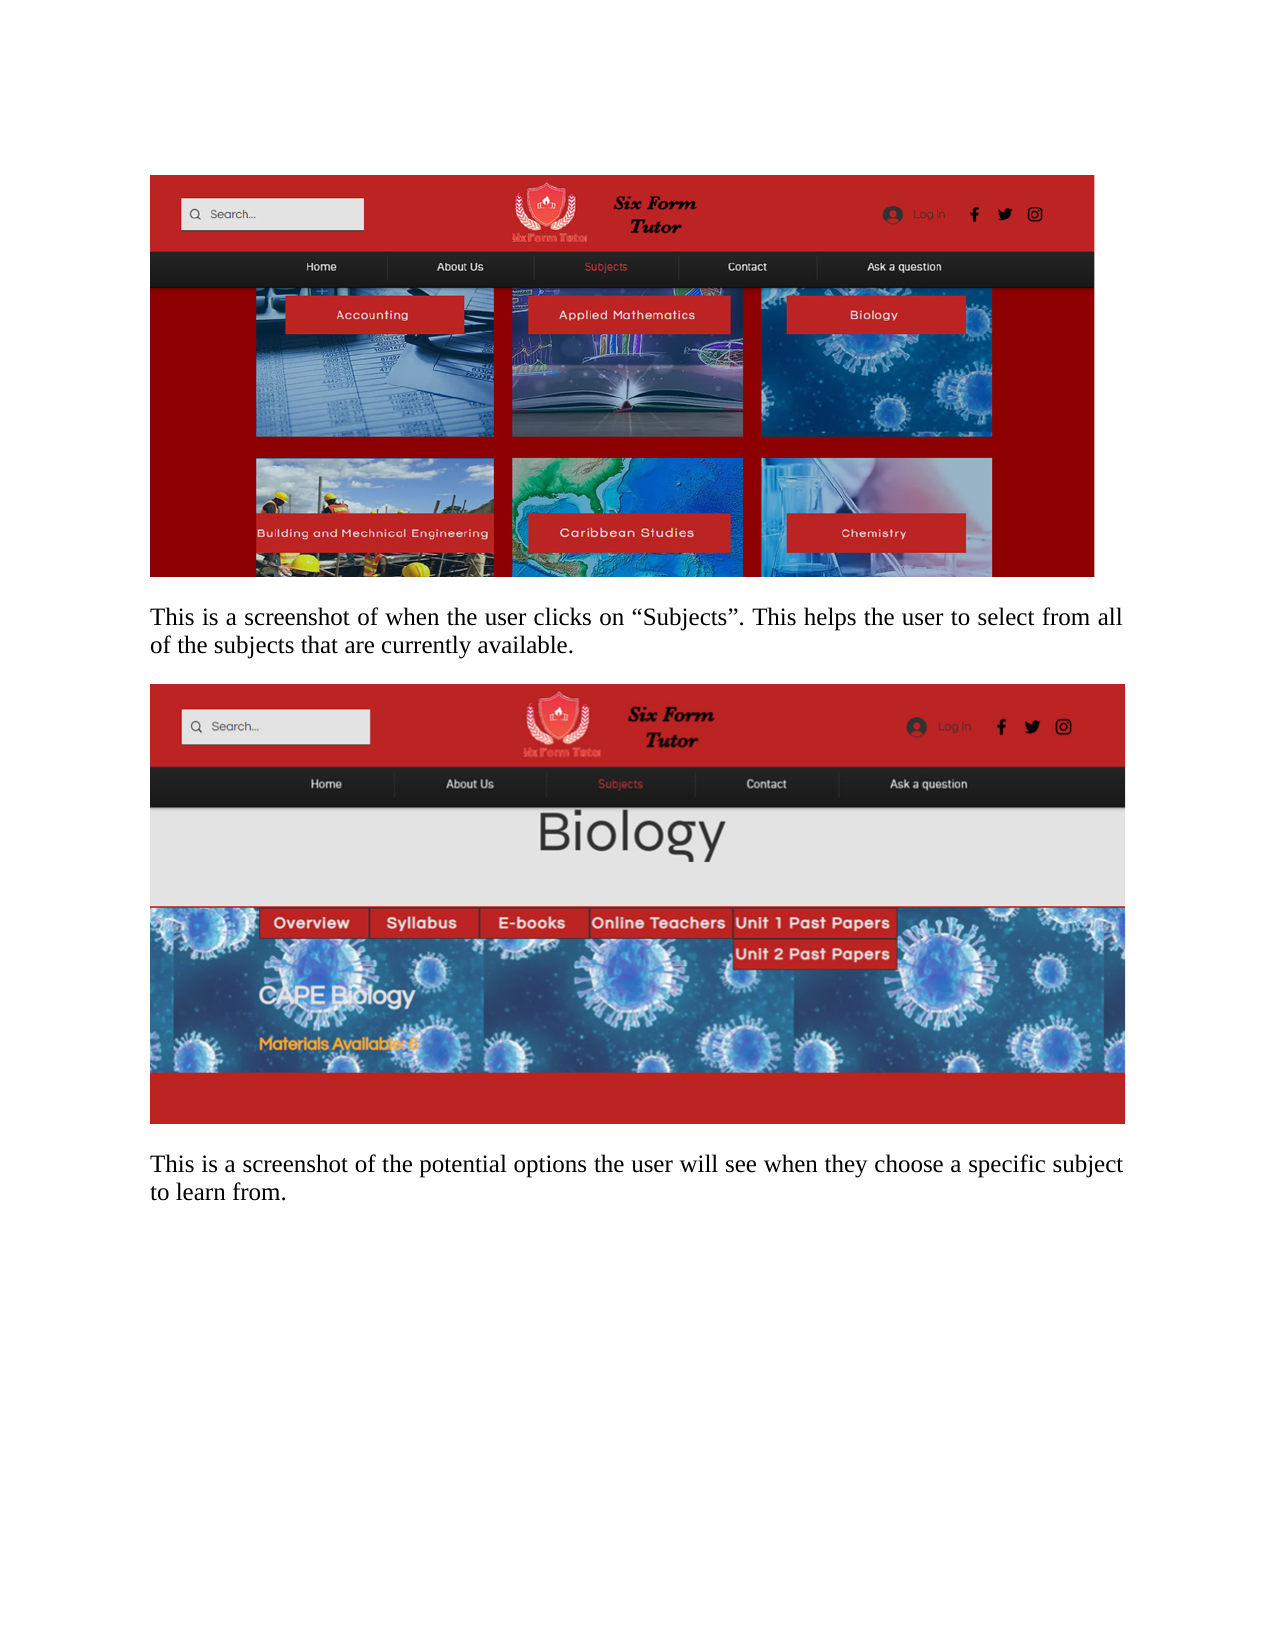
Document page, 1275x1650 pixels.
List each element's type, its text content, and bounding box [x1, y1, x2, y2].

picture [150, 684, 1125, 1124]
text This is a screenshot of when the user clicks on “Subjects”. This helps the user to select from all of the subjects that are currently available. [150, 602, 1125, 659]
picture [150, 175, 1095, 577]
text This is a screenshot of the potential options the user will see when they choose a specific subject to learn from. [150, 1149, 1125, 1206]
